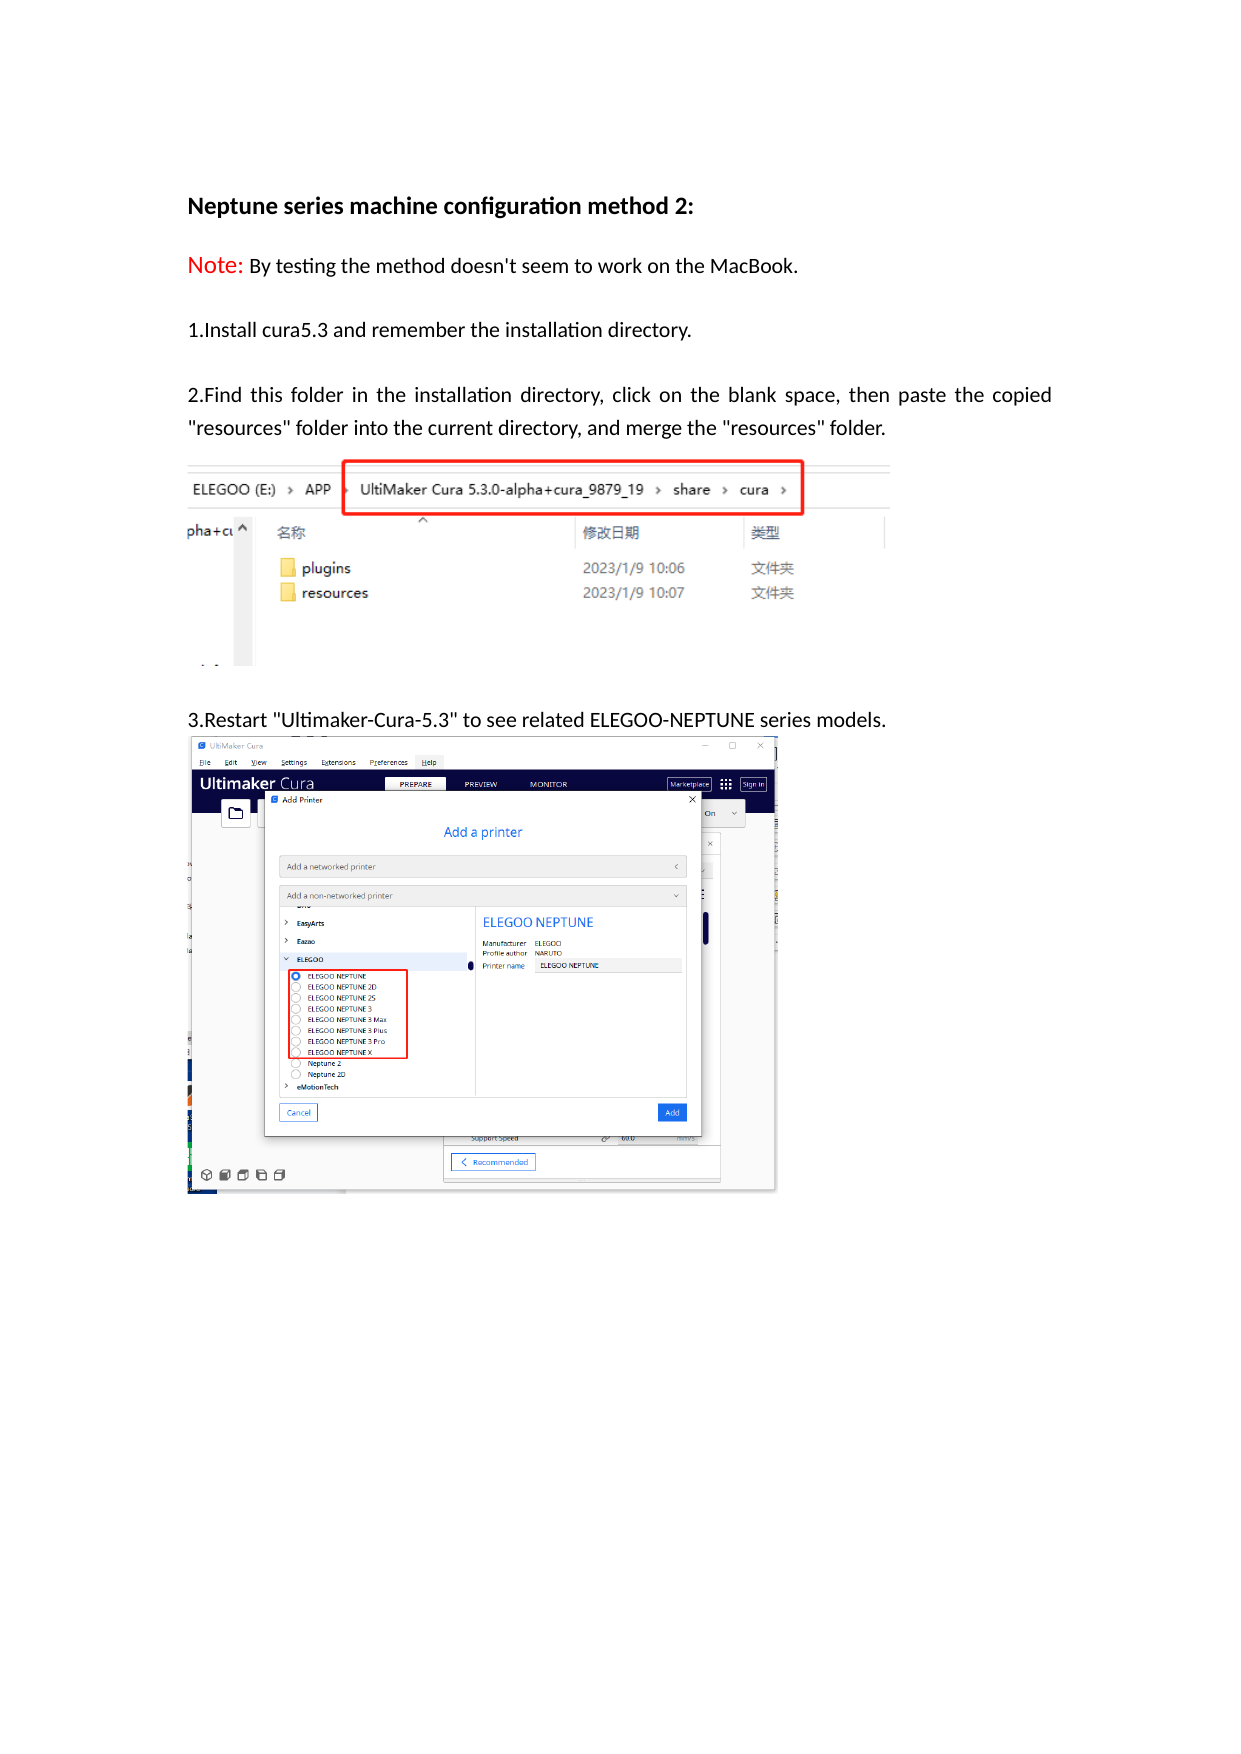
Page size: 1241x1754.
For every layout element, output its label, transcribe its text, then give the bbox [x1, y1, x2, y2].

text 2.Find this folder in the installation directory, click on the blank space, then paste the copied "resources" folder into the current directory, and merge the "resources" folder. [187, 379, 1053, 444]
subtitle Neptune series machine configuration method 2: [187, 189, 1053, 222]
picture [187, 736, 778, 1194]
picture [187, 443, 891, 666]
text Note: By testing the method doesn't seem to work on the MacBook. [187, 249, 1053, 281]
text 3.Restart "Ultimaker-Cura-5.3" to see related ELEGOO-NEPTUNE series models. [187, 704, 1053, 736]
text 1.Install cura5.3 and remember the installation directory. [187, 314, 1053, 346]
